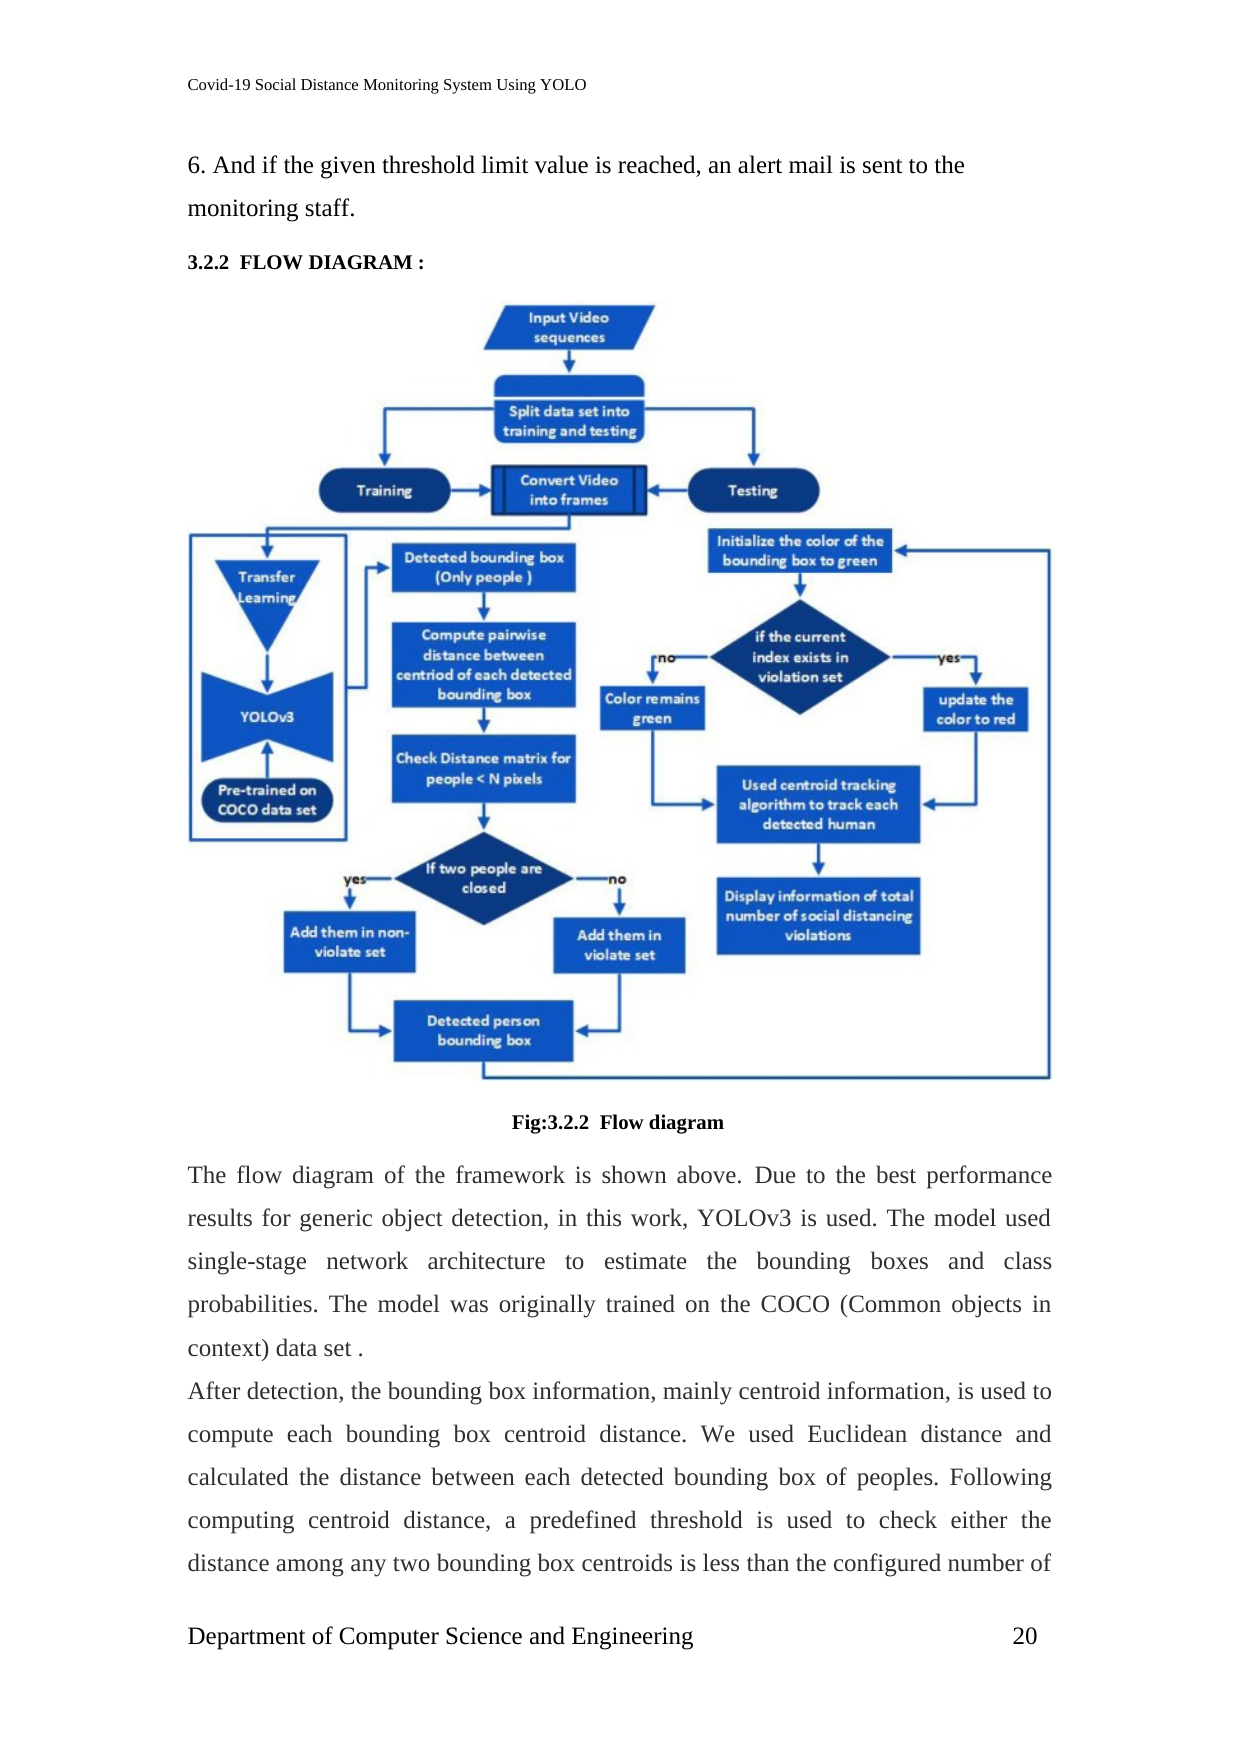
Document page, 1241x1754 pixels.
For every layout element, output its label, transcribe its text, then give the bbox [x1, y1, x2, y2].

text Fig:3.2.2 Flow diagram [187, 1110, 1048, 1134]
text 3.2.2 FLOW DIAGRAM : [187, 250, 1048, 274]
picture [187, 300, 1053, 1082]
text 6. And if the given threshold limit value is reached, an alert mail is sent to the monitoring staff. [187, 150, 1048, 222]
text The flow diagram of the framework is shown above. Due to the best performance results for generic object detection, in this work, YOLOv3 is used. The model used single-stage network architecture to estimate the bounding boxes and class probabilities. The model was originally trained on the COCO (Common objects in context) data set . [187, 1160, 1053, 1361]
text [187, 1376, 1053, 1577]
